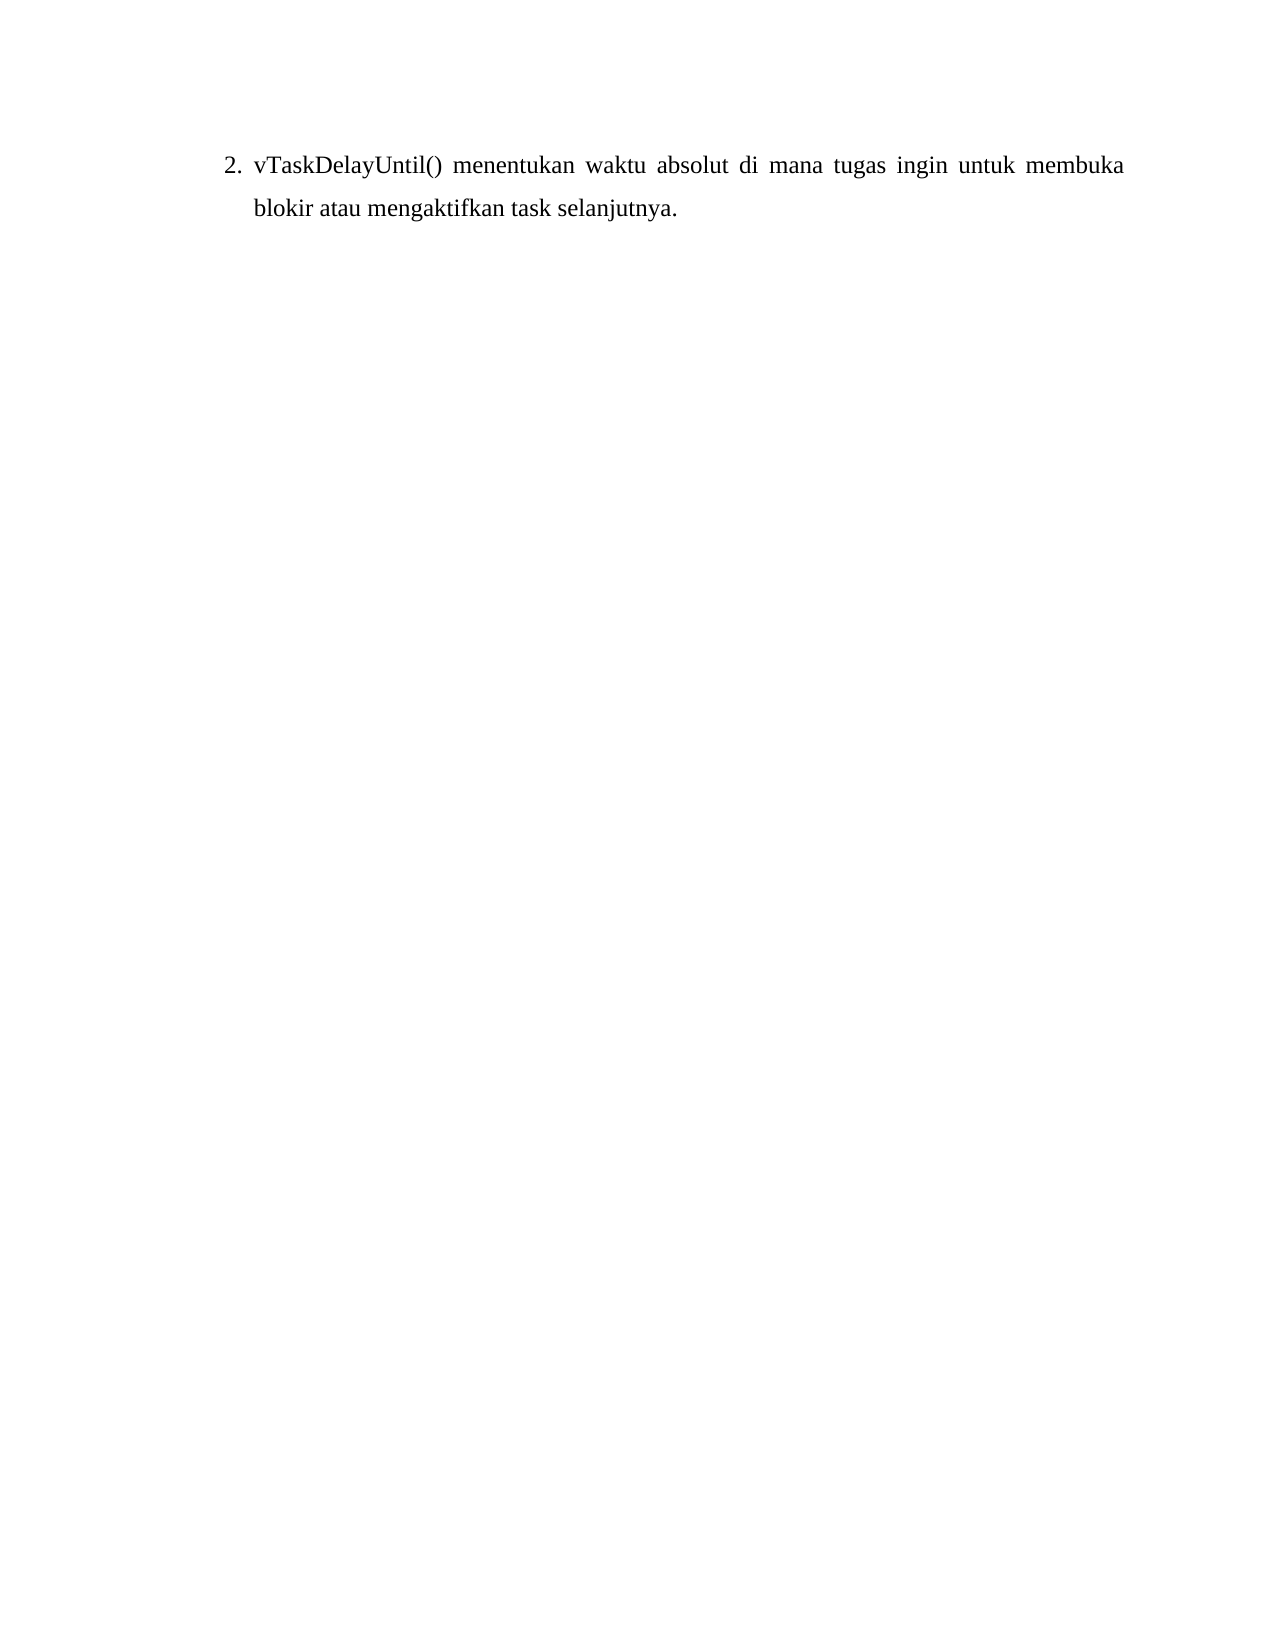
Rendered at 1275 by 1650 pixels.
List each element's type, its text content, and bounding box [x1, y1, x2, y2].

list vTaskDelayUntil() menentukan waktu absolut di mana tugas ingin untuk membuka blokir atau mengaktifkan task selanjutnya. [224, 150, 1125, 222]
